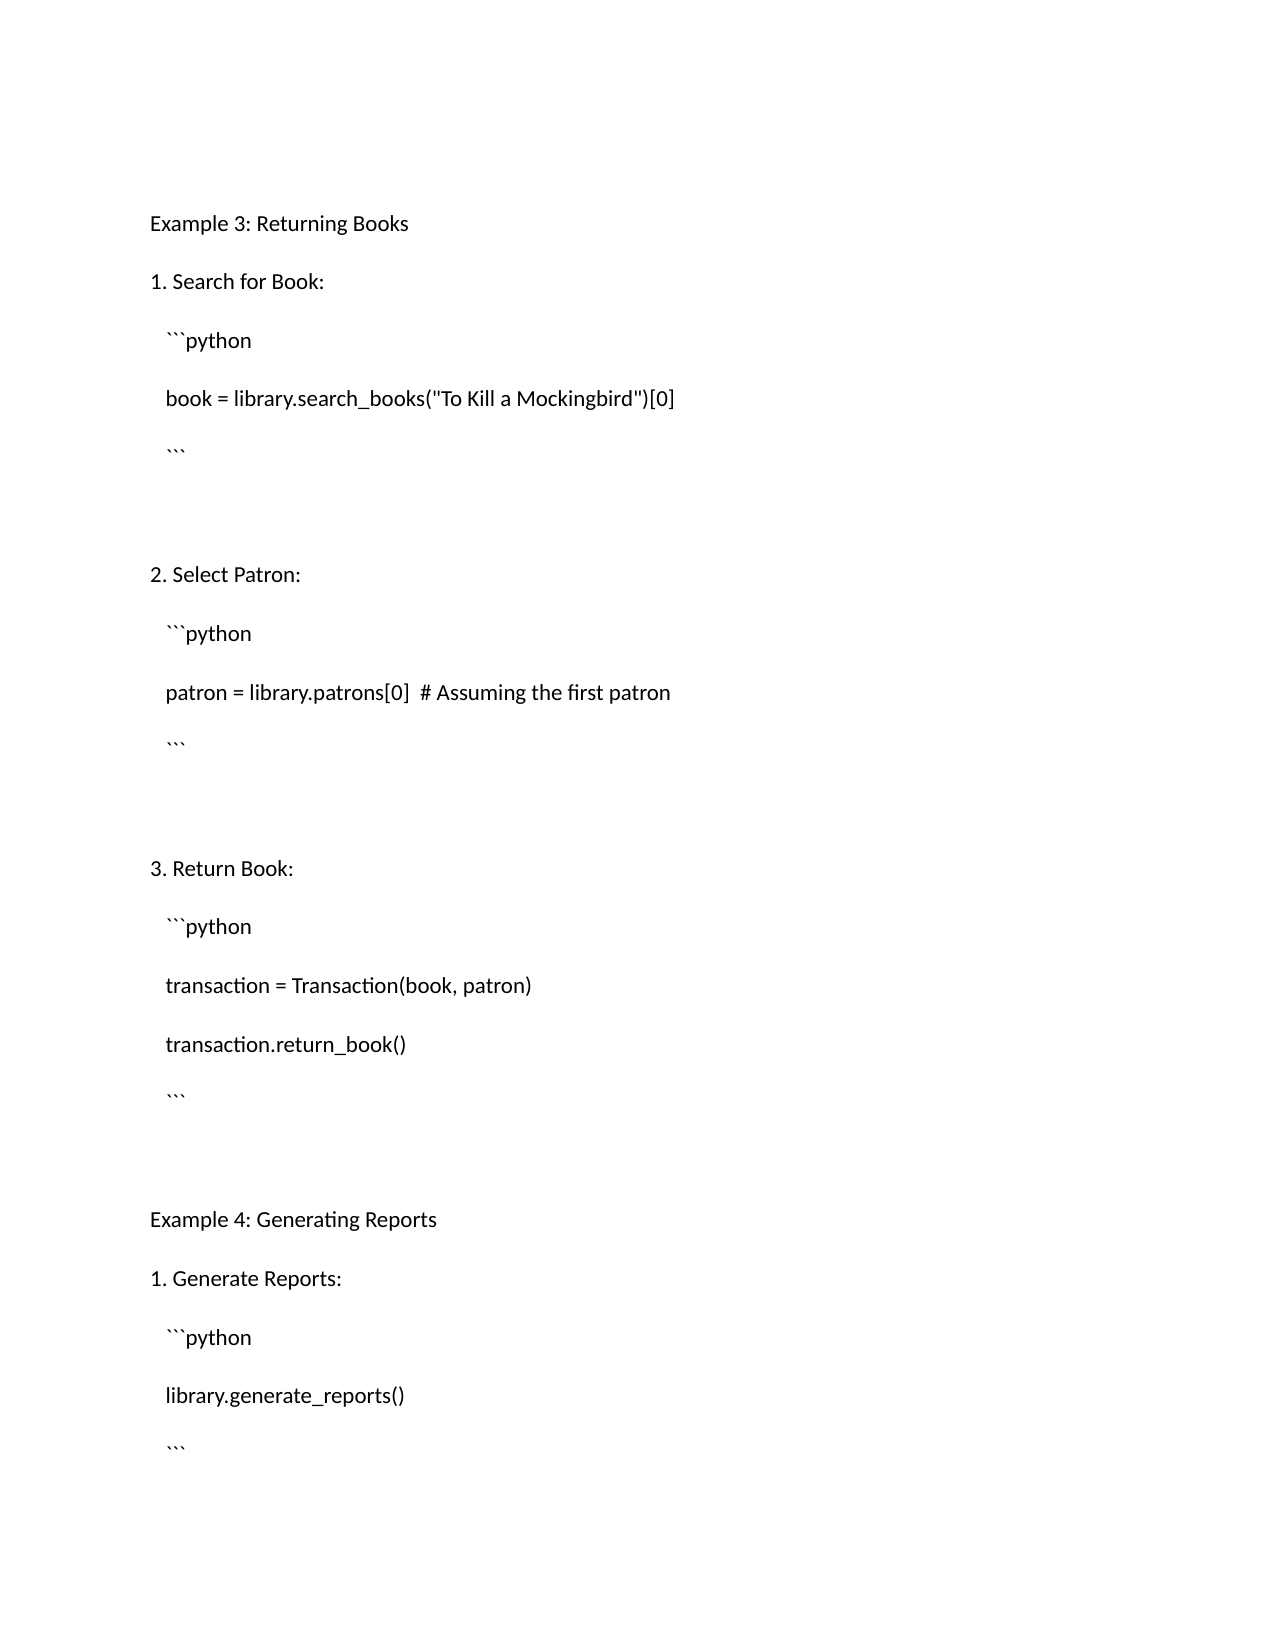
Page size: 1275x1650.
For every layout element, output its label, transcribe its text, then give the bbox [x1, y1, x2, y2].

text ``` [150, 443, 1125, 471]
text 1. Search for Book: [150, 267, 1125, 295]
text ```python [150, 619, 1125, 647]
text ``` [150, 736, 1125, 764]
text ```python [150, 912, 1125, 940]
text Example 3: Returning Books [150, 209, 1125, 237]
text library.generate_reports() [150, 1382, 1125, 1409]
text 1. Generate Reports: [150, 1264, 1125, 1292]
text transaction.return_book() [150, 1030, 1125, 1058]
text 2. Select Patron: [150, 561, 1125, 588]
text ``` [150, 1088, 1125, 1116]
text 3. Return Book: [150, 854, 1125, 882]
text ``` [150, 1440, 1125, 1468]
text ```python [150, 1323, 1125, 1351]
text patron = library.patrons[0] # Assuming the first patron [150, 678, 1125, 706]
text book = library.search_books("To Kill a Mockingbird")[0] [150, 384, 1125, 413]
text Example 4: Generating Reports [150, 1206, 1125, 1234]
text ```python [150, 326, 1125, 354]
text transaction = Transaction(book, patron) [150, 971, 1125, 999]
